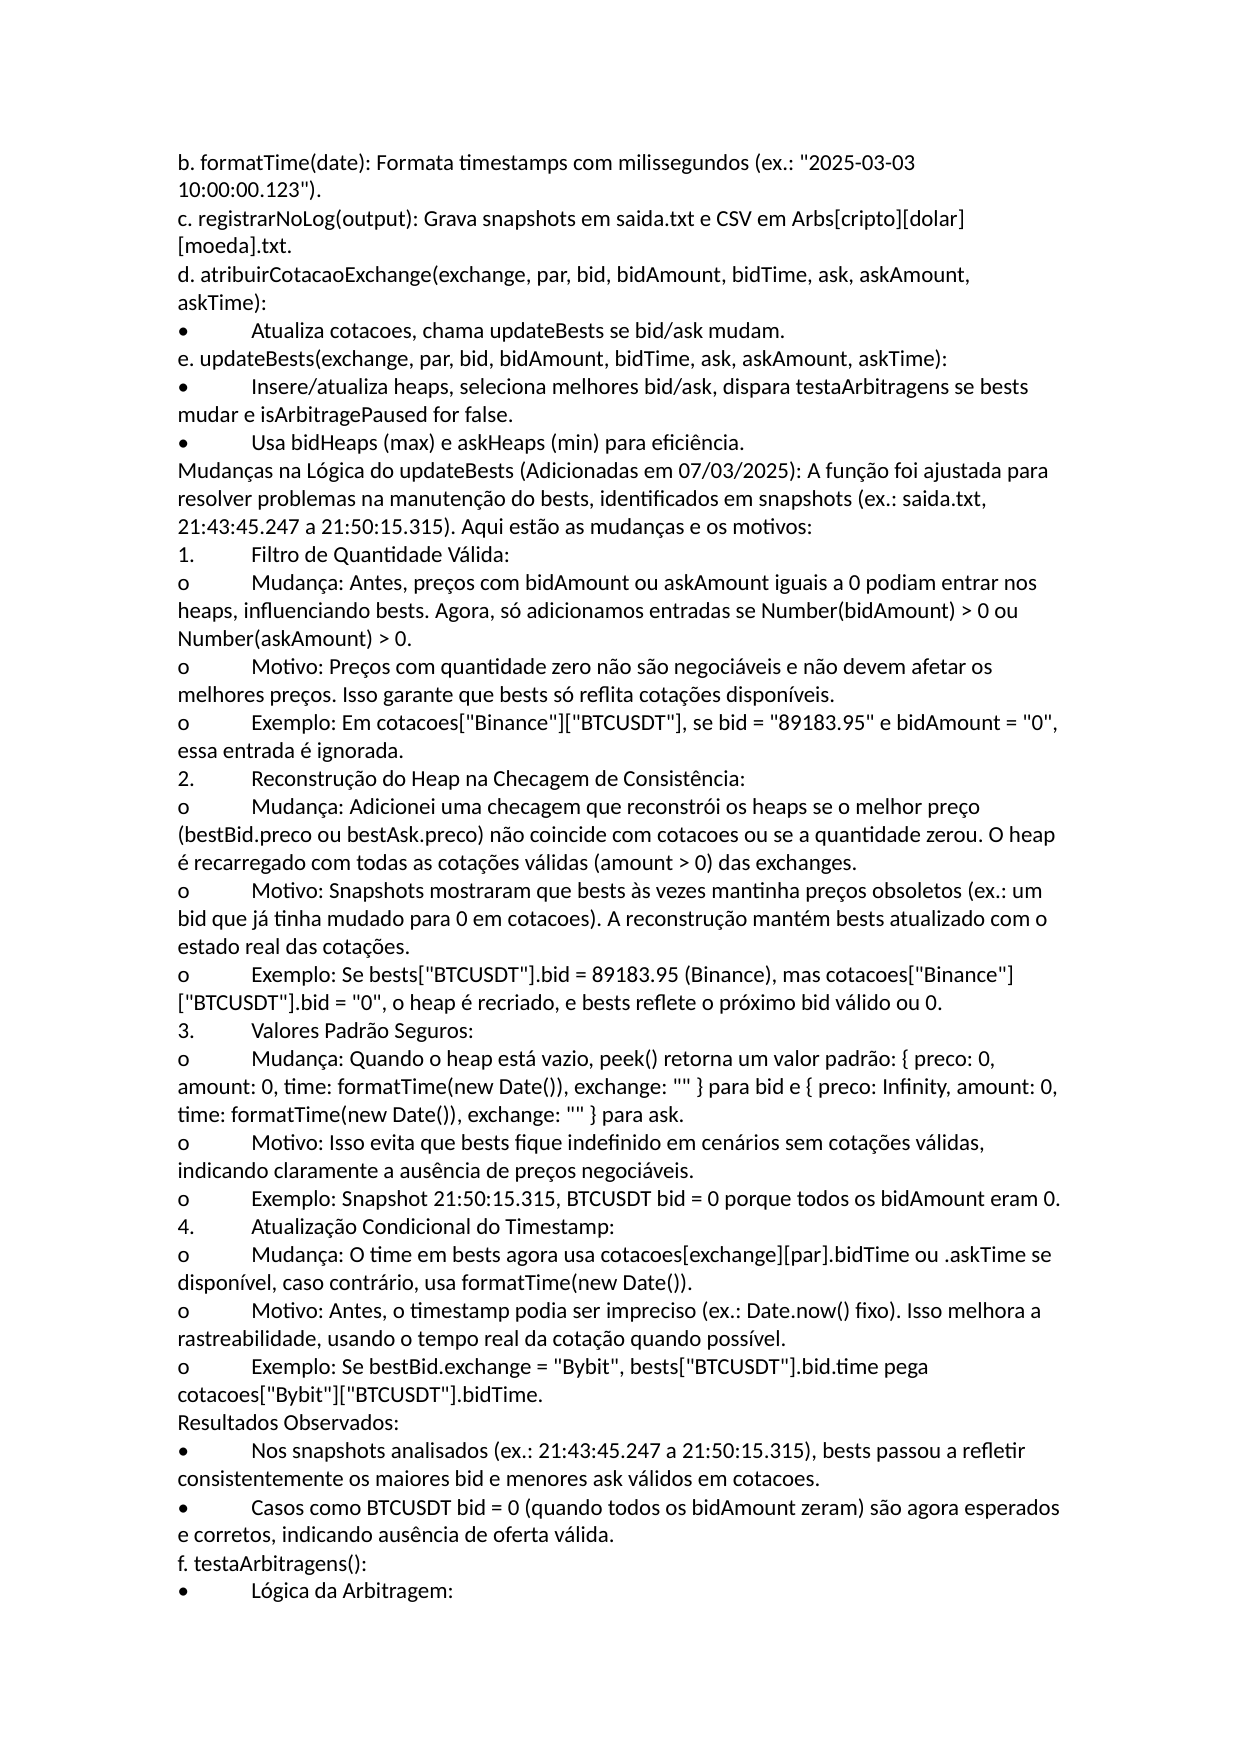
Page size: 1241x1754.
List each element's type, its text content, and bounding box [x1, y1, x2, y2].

text d. atribuirCotacaoExchange(exchange, par, bid, bidAmount, bidTime, ask, askAmount, askTime): [177, 260, 1063, 316]
text • Atualiza cotacoes, chama updateBests se bid/ask mudam. [177, 316, 1063, 344]
text f. testaArbitragens(): [177, 1549, 1063, 1577]
text c. registrarNoLog(output): Grava snapshots em saida.txt e CSV em Arbs[cripto][dolar][moeda].txt. [177, 204, 1063, 260]
text • Insere/atualiza heaps, seleciona melhores bid/ask, dispara testaArbitragens se bests mudar e isArbitragePaused for false. [177, 372, 1063, 428]
text o Motivo: Preços com quantidade zero não são negociáveis e não devem afetar os melhores preços. Isso garante que bests só reflita cotações disponíveis. [177, 652, 1063, 708]
text o Motivo: Isso evita que bests fique indefinido em cenários sem cotações válidas, indicando claramente a ausência de preços negociáveis. [177, 1128, 1063, 1184]
text • Lógica da Arbitragem: [177, 1577, 1063, 1605]
text e. updateBests(exchange, par, bid, bidAmount, bidTime, ask, askAmount, askTime): [177, 344, 1063, 372]
text Mudanças na Lógica do updateBests (Adicionadas em 07/03/2025): A função foi ajustada para resolver problemas na manutenção do bests, identificados em snapshots (ex.: saida.txt, 21:43:45.247 a 21:50:15.315). Aqui estão as mudanças e os motivos: [177, 456, 1063, 540]
text 4. Atualização Condicional do Timestamp: [177, 1212, 1063, 1240]
text • Casos como BTCUSDT bid = 0 (quando todos os bidAmount zeram) são agora esperados e corretos, indicando ausência de oferta válida. [177, 1493, 1063, 1549]
text 2. Reconstrução do Heap na Checagem de Consistência: [177, 764, 1063, 792]
text 3. Valores Padrão Seguros: [177, 1016, 1063, 1044]
text o Mudança: Antes, preços com bidAmount ou askAmount iguais a 0 podiam entrar nos heaps, influenciando bests. Agora, só adicionamos entradas se Number(bidAmount) > 0 ou Number(askAmount) > 0. [177, 568, 1063, 652]
text o Exemplo: Se bests["BTCUSDT"].bid = 89183.95 (Binance), mas cotacoes["Binance"]["BTCUSDT"].bid = "0", o heap é recriado, e bests reflete o próximo bid válido ou 0. [177, 960, 1063, 1016]
text • Nos snapshots analisados (ex.: 21:43:45.247 a 21:50:15.315), bests passou a refletir consistentemente os maiores bid e menores ask válidos em cotacoes. [177, 1437, 1063, 1493]
text o Exemplo: Em cotacoes["Binance"]["BTCUSDT"], se bid = "89183.95" e bidAmount = "0", essa entrada é ignorada. [177, 708, 1063, 764]
text b. formatTime(date): Formata timestamps com milissegundos (ex.: "2025-03-03 10:00:00.123"). [177, 148, 1063, 204]
text o Mudança: Quando o heap está vazio, peek() retorna um valor padrão: { preco: 0, amount: 0, time: formatTime(new Date()), exchange: "" } para bid e { preco: Infinity, amount: 0, time: formatTime(new Date()), exchange: "" } para ask. [177, 1044, 1063, 1128]
text o Exemplo: Se bestBid.exchange = "Bybit", bests["BTCUSDT"].bid.time pega cotacoes["Bybit"]["BTCUSDT"].bidTime. [177, 1352, 1063, 1408]
text o Mudança: O time em bests agora usa cotacoes[exchange][par].bidTime ou .askTime se disponível, caso contrário, usa formatTime(new Date()). [177, 1240, 1063, 1296]
text • Usa bidHeaps (max) e askHeaps (min) para eficiência. [177, 428, 1063, 456]
text 1. Filtro de Quantidade Válida: [177, 540, 1063, 568]
text Resultados Observados: [177, 1408, 1063, 1437]
text o Mudança: Adicionei uma checagem que reconstrói os heaps se o melhor preço (bestBid.preco ou bestAsk.preco) não coincide com cotacoes ou se a quantidade zerou. O heap é recarregado com todas as cotações válidas (amount > 0) das exchanges. [177, 792, 1063, 876]
text o Motivo: Snapshots mostraram que bests às vezes mantinha preços obsoletos (ex.: um bid que já tinha mudado para 0 em cotacoes). A reconstrução mantém bests atualizado com o estado real das cotações. [177, 876, 1063, 960]
text o Exemplo: Snapshot 21:50:15.315, BTCUSDT bid = 0 porque todos os bidAmount eram 0. [177, 1184, 1063, 1212]
text o Motivo: Antes, o timestamp podia ser impreciso (ex.: Date.now() fixo). Isso melhora a rastreabilidade, usando o tempo real da cotação quando possível. [177, 1296, 1063, 1352]
